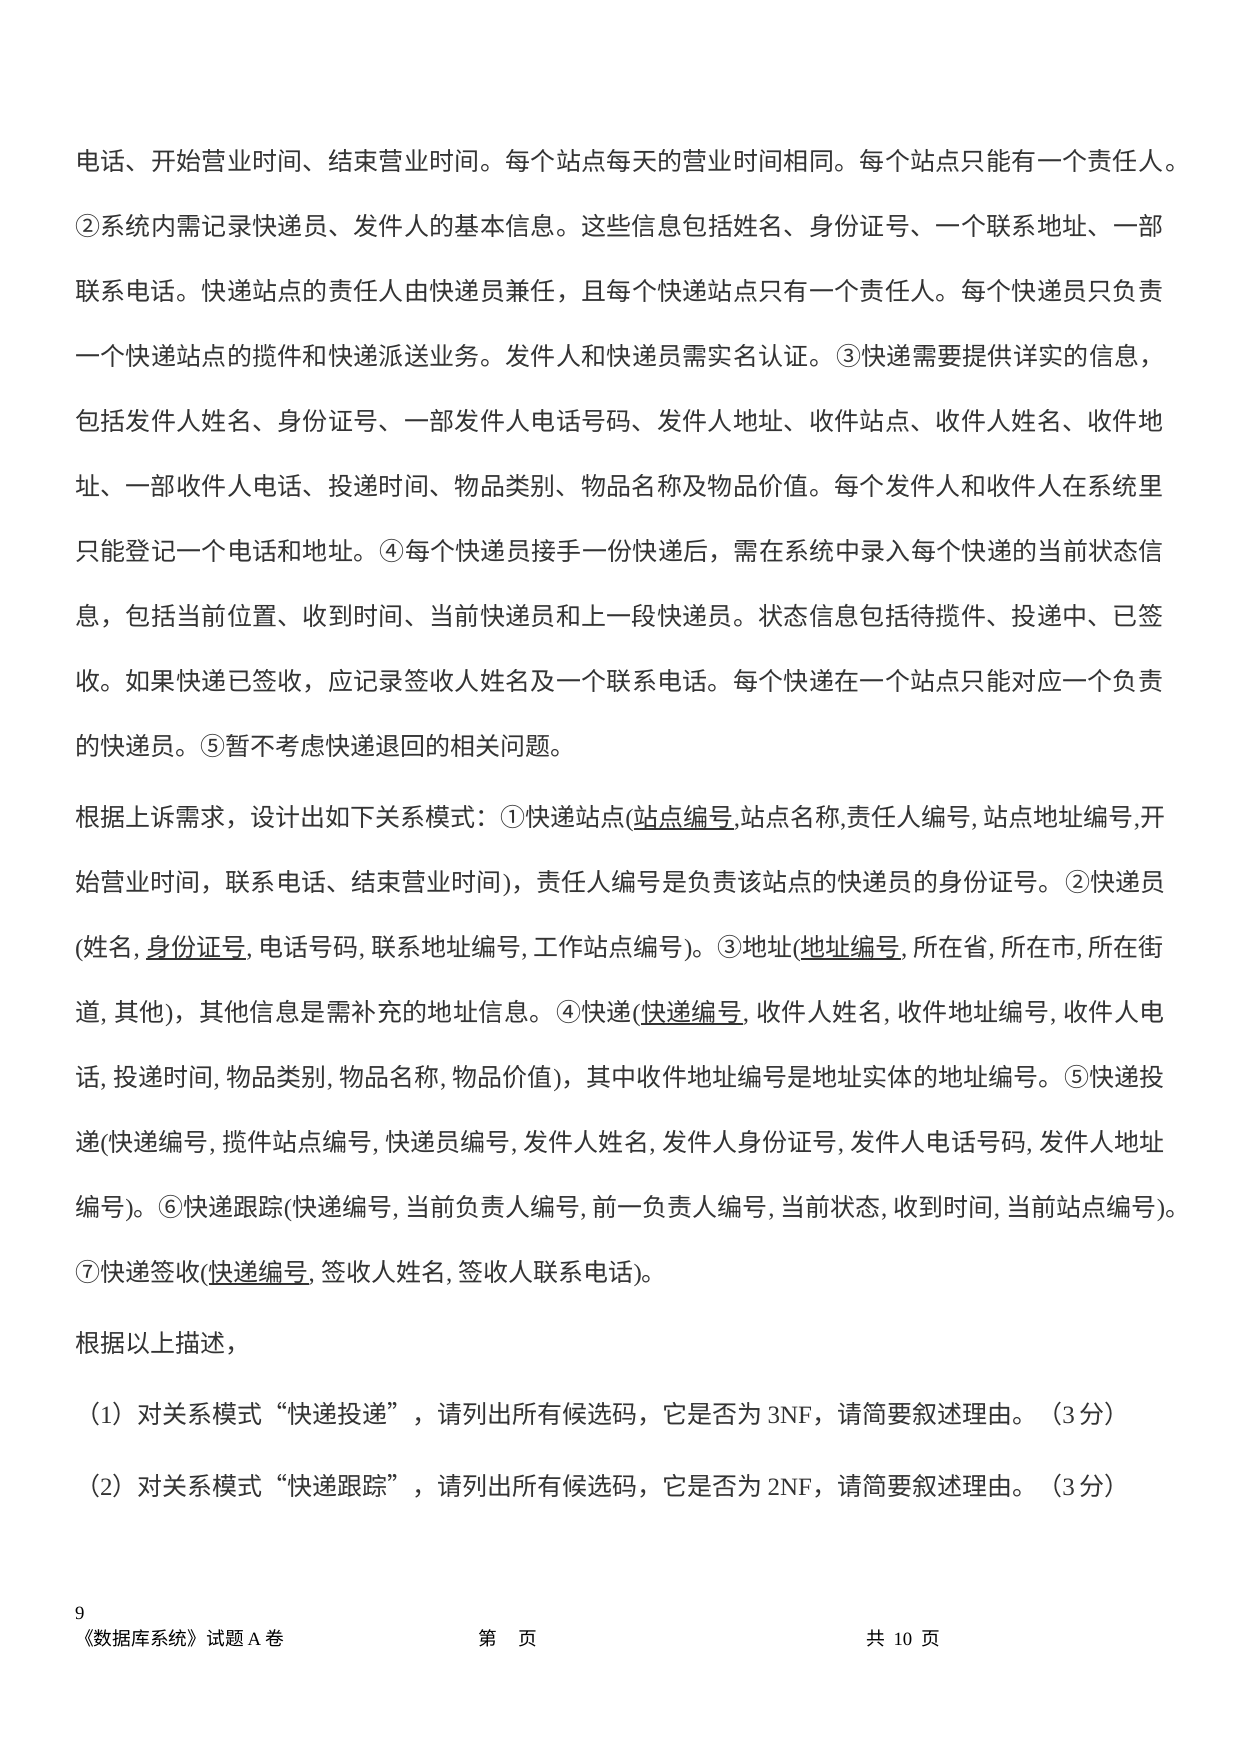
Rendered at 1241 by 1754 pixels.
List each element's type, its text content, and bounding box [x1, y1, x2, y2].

text （1）对关系模式“快递投递”，请列出所有候选码，它是否为3NF，请简要叙述理由。（3分） [75, 1381, 1165, 1446]
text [75, 127, 1165, 777]
text （2）对关系模式“快递跟踪”，请列出所有候选码，它是否为2NF，请简要叙述理由。（3分） [75, 1452, 1165, 1517]
text 根据上诉需求，设计出如下关系模式：①快递站点(站点编号,站点名称,责任人编号, 站点地址编号,开始营业时间，联系电话、结束营业时间)，责任人编号是负责该站点的快递员的身份证号。②快递员(姓名, 身份证号, 电话号码, 联系地址编号, 工作站点编号)。③地址(地址编号, 所在省, 所在市, 所在街道, 其他)，其他信息是需补充的地址信息。④快递(快递编号, 收件人姓名, 收件地址编号, 收件人电话, 投递时间, 物品类别, 物品名称, 物品价值)，其中收件地址编号是地址实体的地址编号。⑤快递投递(快递编号, 揽件站点编号, 快递员编号, 发件人姓名, 发件人身份证号, 发件人电话号码, 发件人地址编号)。⑥快递跟踪(快递编号, 当前负责人编号, 前一负责人编号, 当前状态, 收到时间, 当前站点编号)。⑦快递签收(快递编号, 签收人姓名, 签收人联系电话)。 [75, 783, 1165, 1303]
text 根据以上描述， [75, 1309, 1165, 1374]
